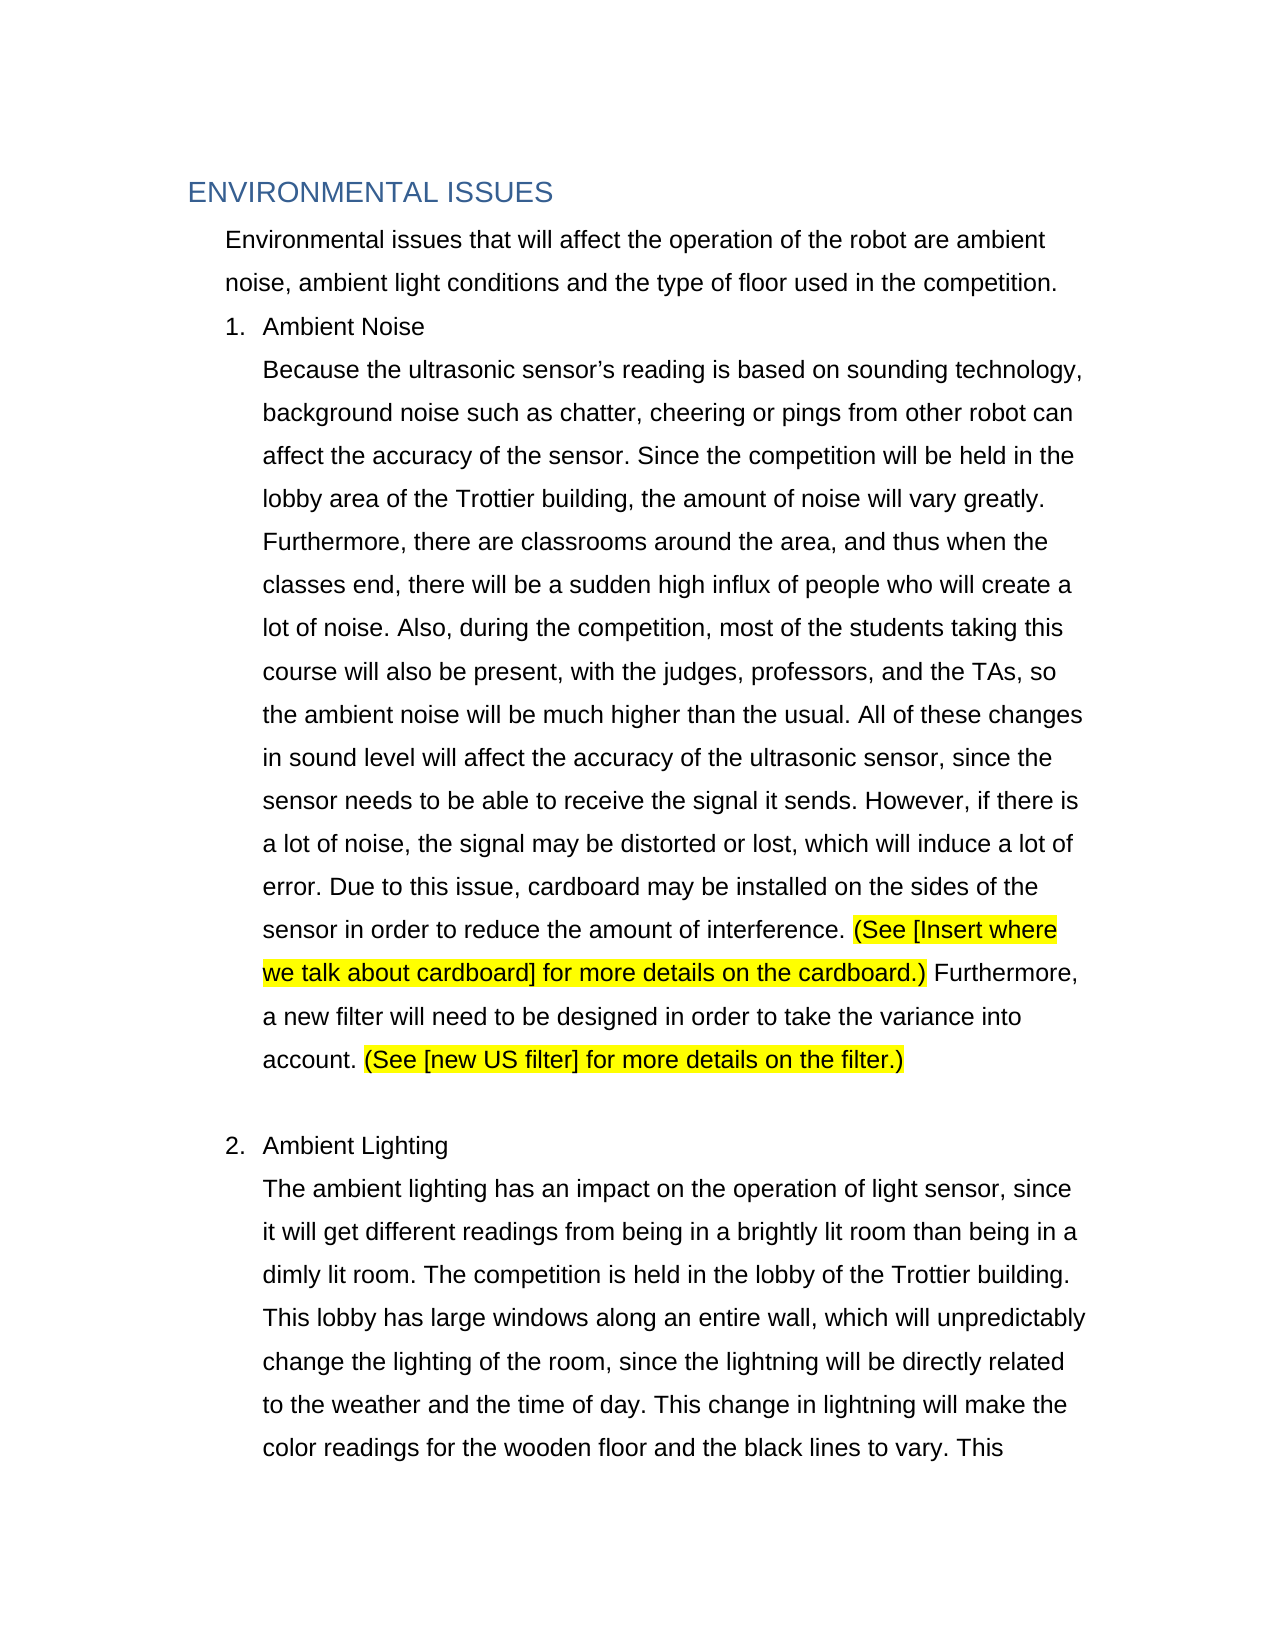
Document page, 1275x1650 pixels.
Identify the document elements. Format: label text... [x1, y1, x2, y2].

list Environmental issues that will affect the operation of the robot are ambient noise, ambient light conditions and the type of floor used in the competition. [225, 225, 1087, 297]
list Ambient Noise [225, 312, 1087, 340]
subtitle ENVIRONMENTAL ISSUES [187, 175, 1087, 208]
list Ambient Lighting [225, 1131, 1087, 1160]
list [262, 1174, 1087, 1462]
list Because the ultrasonic sensor’s reading is based on sounding technology, background noise such as chatter, cheering or pings from other robot can affect the accuracy of the sensor. Since the competition will be held in the lobby area of the Trottier building, the amount of noise will vary greatly. Furthermore, there are classrooms around the area, and thus when the classes end, there will be a sudden high influx of people who will create a lot of noise. Also, during the competition, most of the students taking this course will also be present, with the judges, professors, and the TAs, so the ambient noise will be much higher than the usual. All of these changes in sound level will affect the accuracy of the ultrasonic sensor, since the sensor needs to be able to receive the signal it sends. However, if there is a lot of noise, the signal may be distorted or lost, which will induce a lot of error. Due to this issue, cardboard may be installed on the sides of the sensor in order to reduce the amount of interference. (See [Insert where we talk about cardboard] for more details on the cardboard.) Furthermore, a new filter will need to be designed in order to take the variance into account. (See [new US filter] for more details on the filter.) [262, 355, 1087, 1073]
